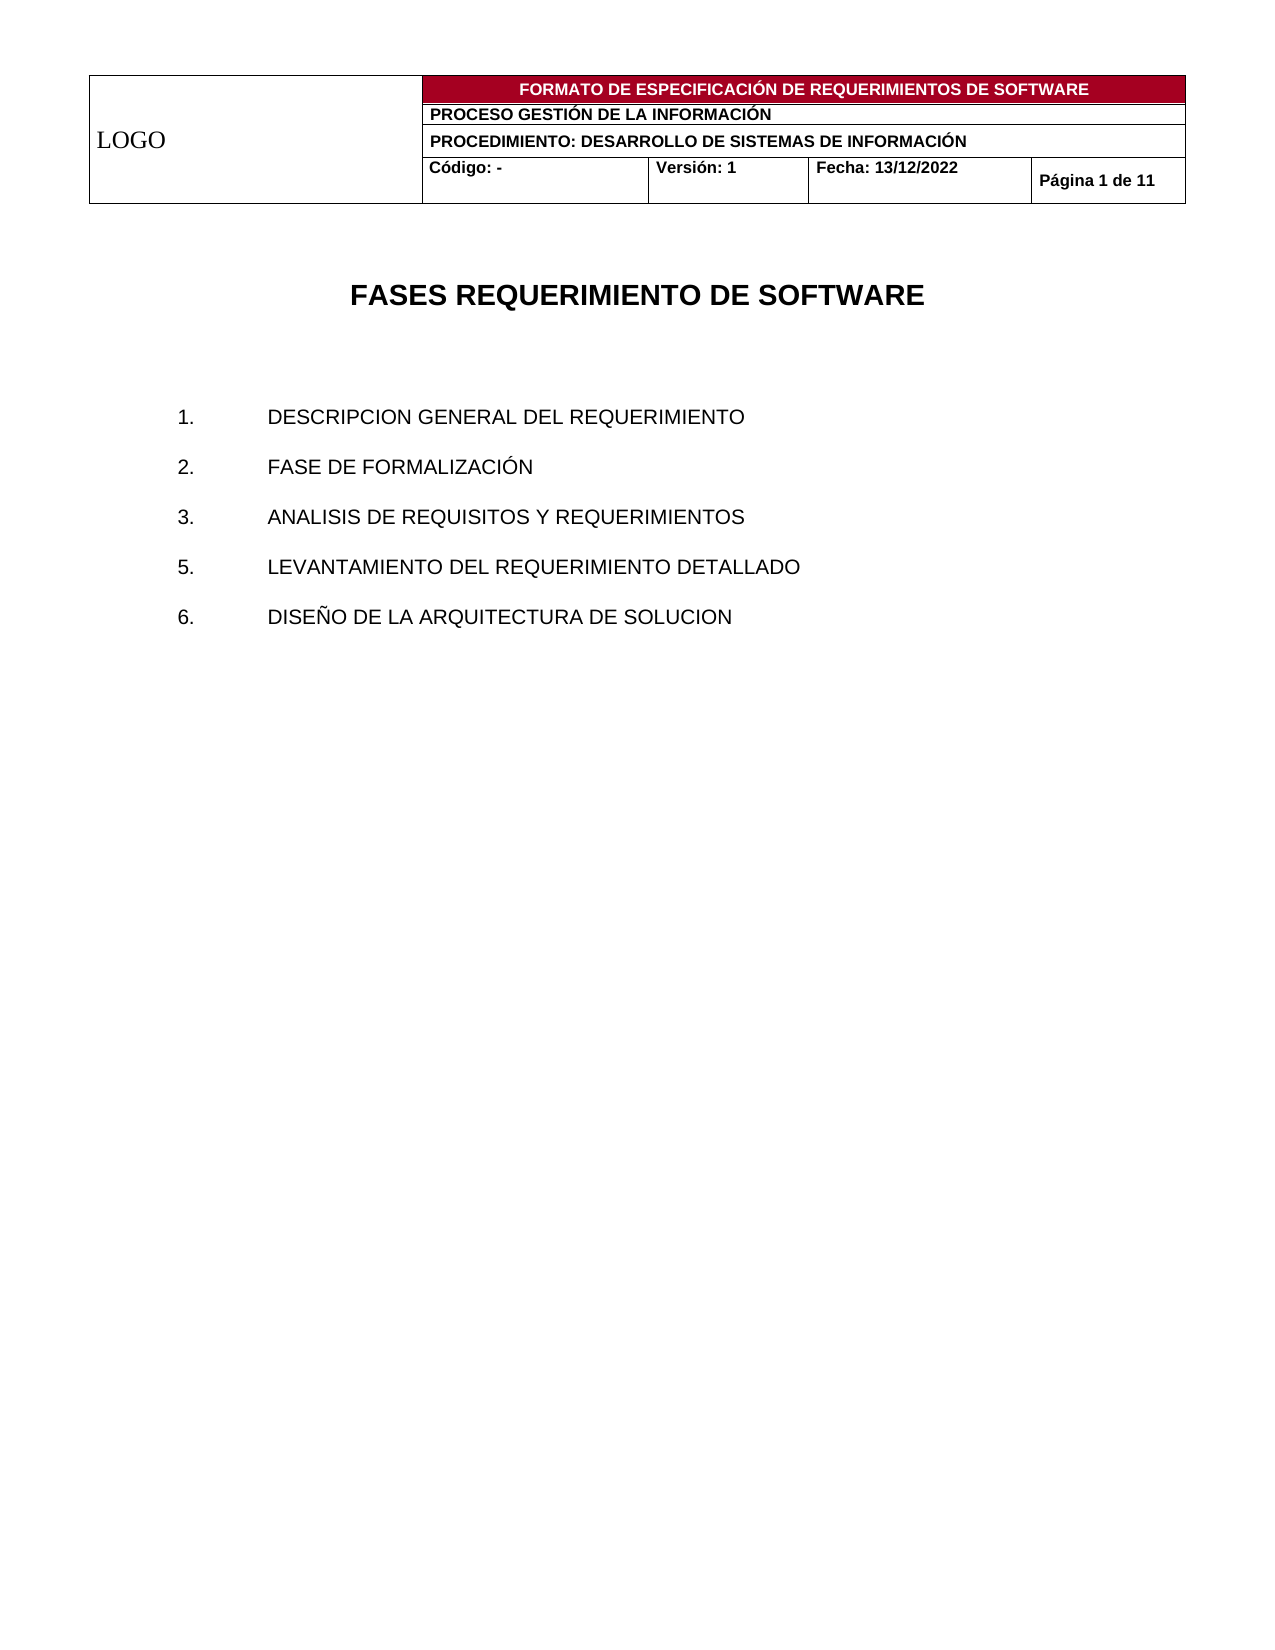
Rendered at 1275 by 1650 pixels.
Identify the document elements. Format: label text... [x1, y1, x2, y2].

text 3. ANALISIS DE REQUISITOS Y REQUERIMIENTOS 4 [177, 504, 1023, 529]
text 1. DESCRIPCION GENERAL DEL REQUERIMIENTO 2 [177, 404, 1023, 429]
text FASES REQUERIMIENTO DE SOFTWARE [177, 278, 1098, 312]
text 5. LEVANTAMIENTO DEL REQUERIMIENTO DETALLADO 8 [177, 554, 1023, 579]
text 2. FASE DE FORMALIZACIÓN 3 [177, 454, 1023, 479]
text 6. DISEÑO DE LA ARQUITECTURA DE SOLUCION 10 [177, 604, 1023, 629]
